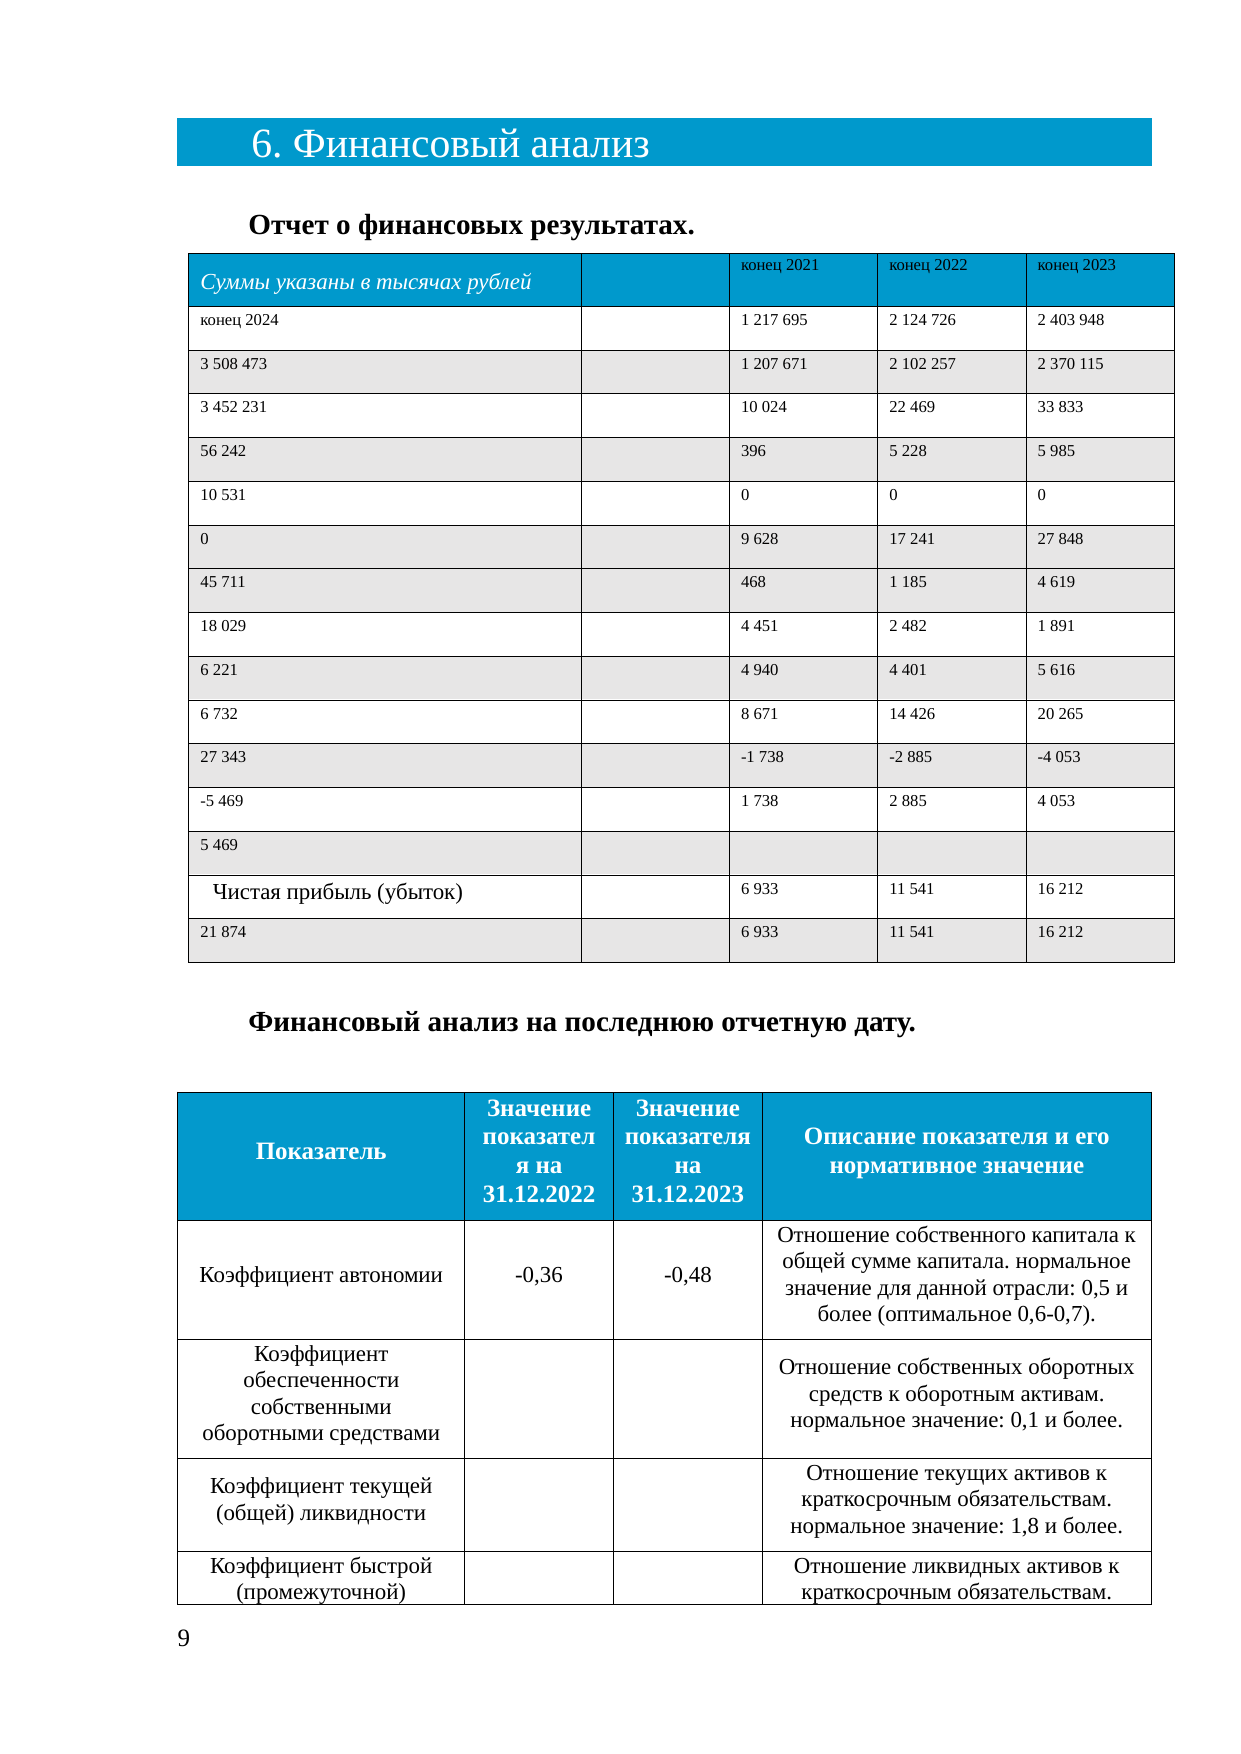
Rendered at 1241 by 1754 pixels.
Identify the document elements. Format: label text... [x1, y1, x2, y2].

table_header Значение показателя на 31.12.2022 [465, 1093, 613, 1220]
table_cell 45 711 [189, 569, 581, 612]
table_cell 6 221 [189, 657, 581, 699]
table_cell 3 508 473 [189, 351, 581, 393]
table_cell 1 738 [730, 788, 877, 831]
table_cell 11 541 [878, 876, 1026, 918]
table_cell [582, 657, 729, 699]
table_cell [614, 1459, 762, 1551]
table_cell 6 933 [730, 919, 877, 962]
table_cell 16 212 [1027, 876, 1174, 918]
table_cell 468 [730, 569, 877, 612]
table_cell 5 228 [878, 438, 1026, 481]
table_cell 0 [878, 482, 1026, 524]
table_cell Отношение текущих активов к краткосрочным обязательствам. нормальное значение: 1,8 и более. [763, 1459, 1151, 1551]
table_cell 5 469 [189, 832, 581, 874]
table_cell [582, 307, 729, 349]
table_header Описание показателя и его нормативное значение [763, 1093, 1151, 1220]
table_header Показатель [178, 1093, 464, 1220]
table_cell 6 732 [189, 701, 581, 743]
table_cell [730, 832, 877, 874]
table_cell [582, 351, 729, 393]
table_cell 0 [1027, 482, 1174, 524]
table_cell [465, 1340, 613, 1458]
table_header Значение показателя на 31.12.2023 [614, 1093, 762, 1220]
table_cell -0,36 [465, 1221, 613, 1339]
table_header конец 2023 [1027, 254, 1174, 306]
table_cell Отношение собственных оборотных средств к оборотным активам. нормальное значение: 0,1 и более. [763, 1340, 1151, 1458]
table_cell -5 469 [189, 788, 581, 831]
table_cell [582, 788, 729, 831]
table_cell [465, 1552, 613, 1604]
table_header Суммы указаны в тысячах рублей [189, 254, 581, 306]
subtitle 6. Финансовый анализ [177, 118, 1152, 166]
table_cell 2 482 [878, 613, 1026, 656]
table_cell 4 940 [730, 657, 877, 699]
table_cell 4 401 [878, 657, 1026, 699]
table_cell -0,48 [614, 1221, 762, 1339]
table_cell 4 053 [1027, 788, 1174, 831]
table_cell -1 738 [730, 744, 877, 787]
table_cell 2 124 726 [878, 307, 1026, 349]
table_cell [878, 832, 1026, 874]
table_cell [582, 919, 729, 962]
table_cell 1 891 [1027, 613, 1174, 656]
table_cell 20 265 [1027, 701, 1174, 743]
table_cell 14 426 [878, 701, 1026, 743]
table_cell 27 848 [1027, 526, 1174, 568]
table_cell Коэффициент автономии [178, 1221, 464, 1339]
table_cell 21 874 [189, 919, 581, 962]
table_cell 396 [730, 438, 877, 481]
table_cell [178, 1552, 464, 1604]
table_cell 9 628 [730, 526, 877, 568]
table_cell 16 212 [1027, 919, 1174, 962]
table_cell 5 985 [1027, 438, 1174, 481]
table_header конец 2022 [878, 254, 1026, 306]
table_cell 10 024 [730, 394, 877, 437]
table_cell 1 217 695 [730, 307, 877, 349]
table_cell [582, 569, 729, 612]
table_cell 33 833 [1027, 394, 1174, 437]
table_cell [582, 482, 729, 524]
table_cell [582, 832, 729, 874]
subtitle Отчет о финансовых результатах. [248, 207, 1152, 241]
table_cell 4 451 [730, 613, 877, 656]
table_cell 18 029 [189, 613, 581, 656]
table_cell [582, 613, 729, 656]
table_cell -4 053 [1027, 744, 1174, 787]
table_cell 17 241 [878, 526, 1026, 568]
table_cell [582, 744, 729, 787]
table_cell 22 469 [878, 394, 1026, 437]
table_cell [582, 526, 729, 568]
table_cell конец 2024 [189, 307, 581, 349]
table_cell 0 [730, 482, 877, 524]
table_cell 5 616 [1027, 657, 1174, 699]
table_cell Коэффициент обеспеченности собственными оборотными средствами [178, 1340, 464, 1458]
table_cell 0 [189, 526, 581, 568]
table_cell Чистая прибыль (убыток) [189, 876, 581, 918]
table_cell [763, 1552, 1151, 1604]
table_cell 4 619 [1027, 569, 1174, 612]
table_cell 56 242 [189, 438, 581, 481]
subtitle Финансовый анализ на последнюю отчетную дату. [248, 1004, 1152, 1038]
table_cell [614, 1340, 762, 1458]
table_cell 3 452 231 [189, 394, 581, 437]
table_cell [582, 876, 729, 918]
table_cell 10 531 [189, 482, 581, 524]
table_header [582, 254, 729, 306]
table_cell -2 885 [878, 744, 1026, 787]
table_header конец 2021 [730, 254, 877, 306]
table_cell 2 102 257 [878, 351, 1026, 393]
table_cell 8 671 [730, 701, 877, 743]
table_cell 27 343 [189, 744, 581, 787]
table_cell [465, 1459, 613, 1551]
table_cell [614, 1552, 762, 1604]
table_cell 1 207 671 [730, 351, 877, 393]
table_cell Отношение собственного капитала к общей сумме капитала. нормальное значение для данной отрасли: 0,5 и более (оптимальное 0,6-0,7). [763, 1221, 1151, 1339]
table_cell Коэффициент текущей (общей) ликвидности [178, 1459, 464, 1551]
table_cell 1 185 [878, 569, 1026, 612]
table_cell 2 370 115 [1027, 351, 1174, 393]
table_cell [582, 394, 729, 437]
table_cell 2 885 [878, 788, 1026, 831]
table_cell 11 541 [878, 919, 1026, 962]
table_cell 6 933 [730, 876, 877, 918]
table_cell 2 403 948 [1027, 307, 1174, 349]
table_cell [582, 438, 729, 481]
table_cell [582, 701, 729, 743]
table_cell [1027, 832, 1174, 874]
